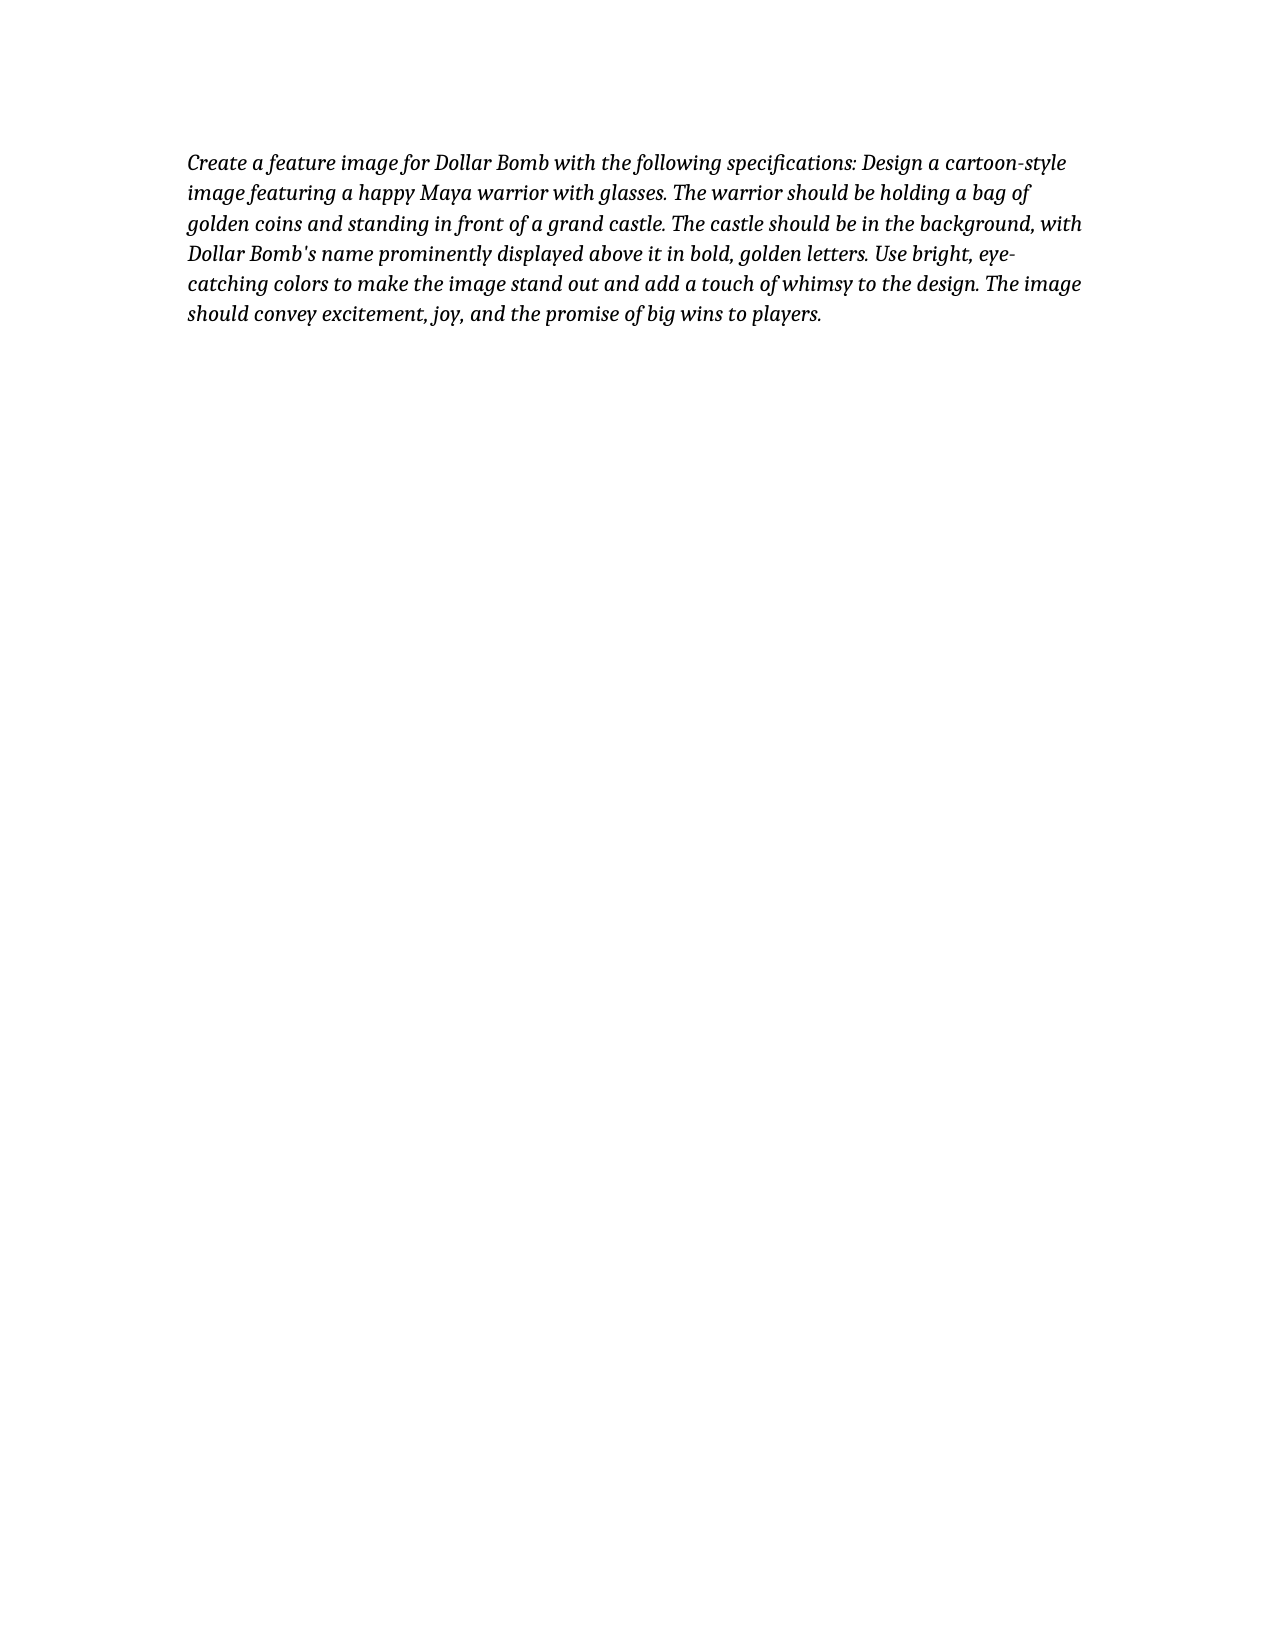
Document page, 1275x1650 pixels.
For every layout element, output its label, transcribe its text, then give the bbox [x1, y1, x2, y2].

text Create a feature image for Dollar Bomb with the following specifications: Design a cartoon-style image featuring a happy Maya warrior with glasses. The warrior should be holding a bag of golden coins and standing in front of a grand castle. The castle should be in the background, with Dollar Bomb's name prominently displayed above it in bold, golden letters. Use bright, eye-catching colors to make the image stand out and add a touch of whimsy to the design. The image should convey excitement, joy, and the promise of big wins to players. [187, 150, 1087, 327]
